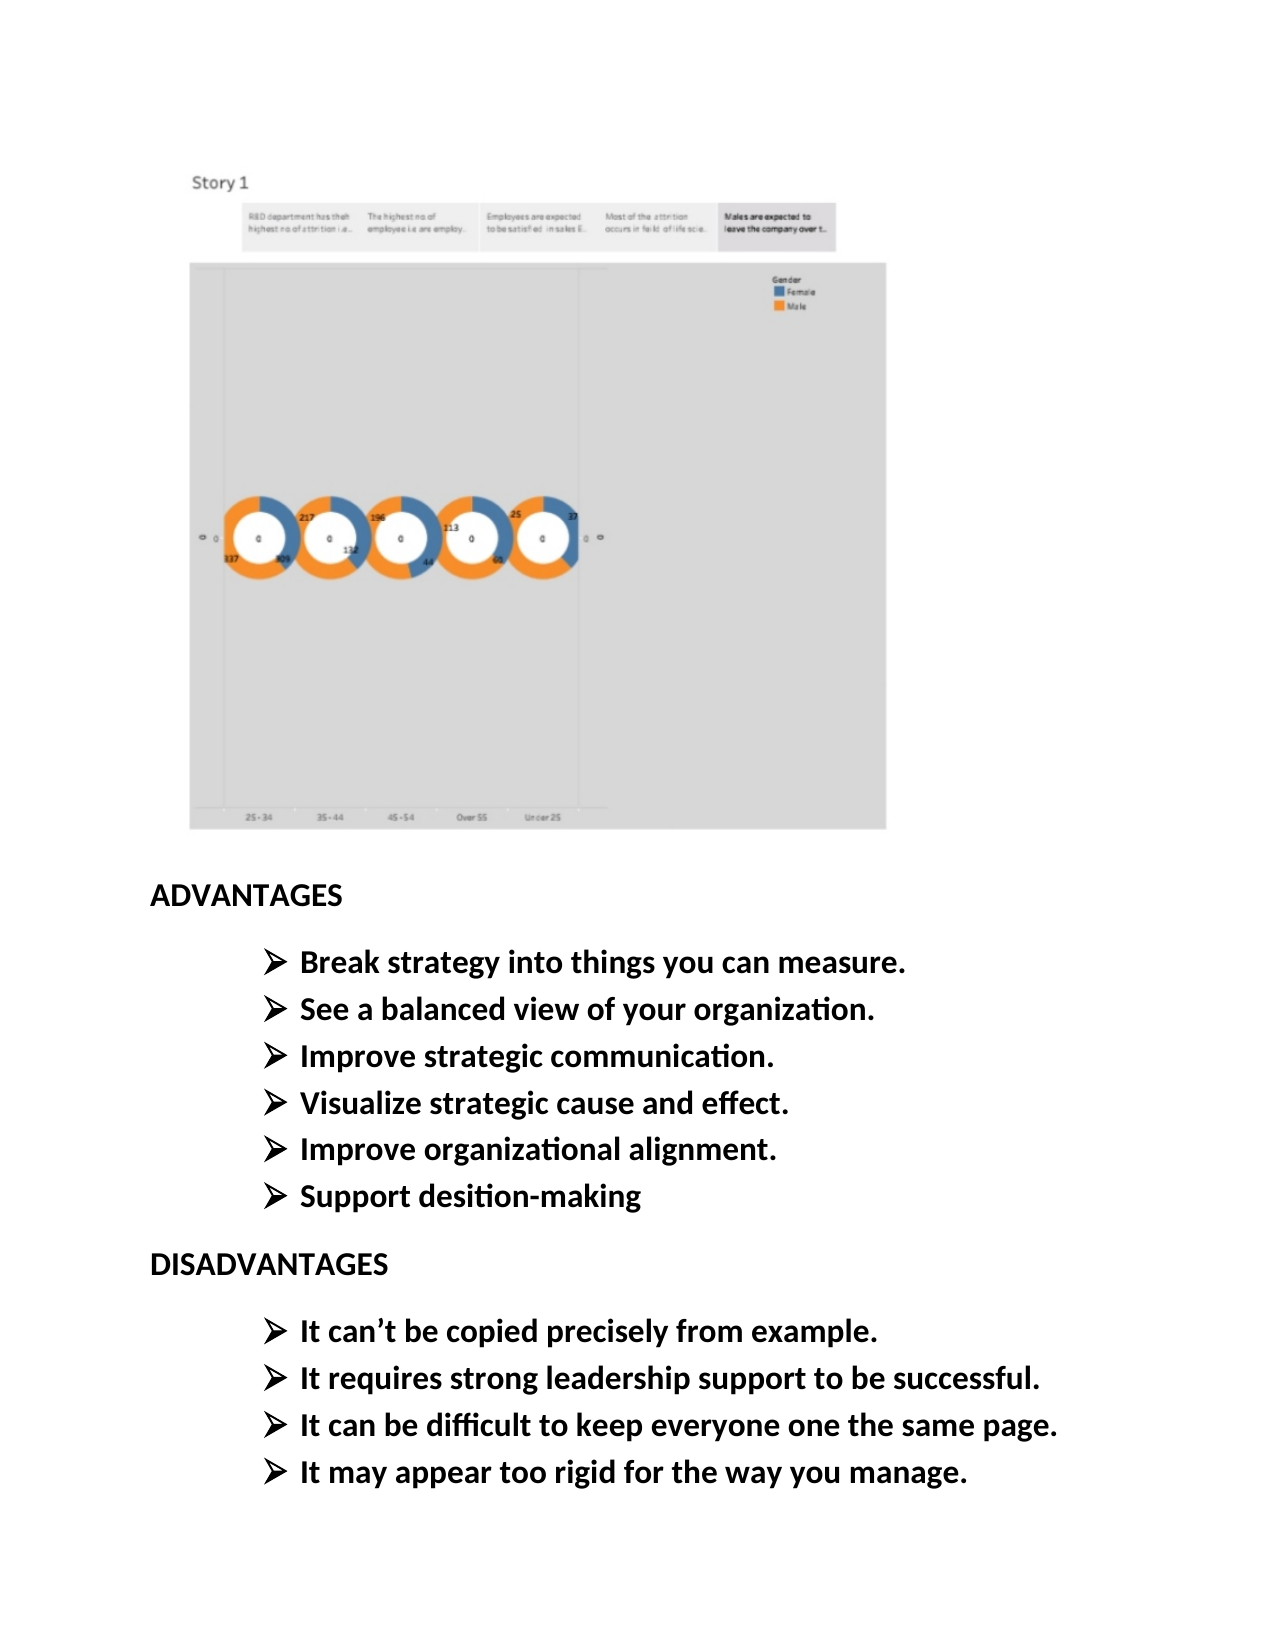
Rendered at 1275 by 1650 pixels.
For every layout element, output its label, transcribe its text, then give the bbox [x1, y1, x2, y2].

list Break strategy into things you can measure. [262, 941, 1125, 982]
list Improve organizational alignment. [262, 1128, 1125, 1169]
list It can’t be copied precisely from example. [262, 1310, 1125, 1351]
list Improve strategic communication. [262, 1035, 1125, 1076]
list It requires strong leadership support to be successful. [262, 1357, 1125, 1398]
text DISADVANTAGES [150, 1243, 1125, 1283]
list It can be difficult to keep everyone one the same page. [262, 1404, 1125, 1445]
list Support desition-making [262, 1175, 1125, 1216]
list Visualize strategic cause and effect. [262, 1082, 1125, 1122]
list It may appear too rigid for the way you manage. [262, 1451, 1125, 1491]
list See a balanced view of your organization. [262, 988, 1125, 1029]
text ADVANTAGES [150, 874, 1125, 914]
picture [150, 150, 914, 849]
